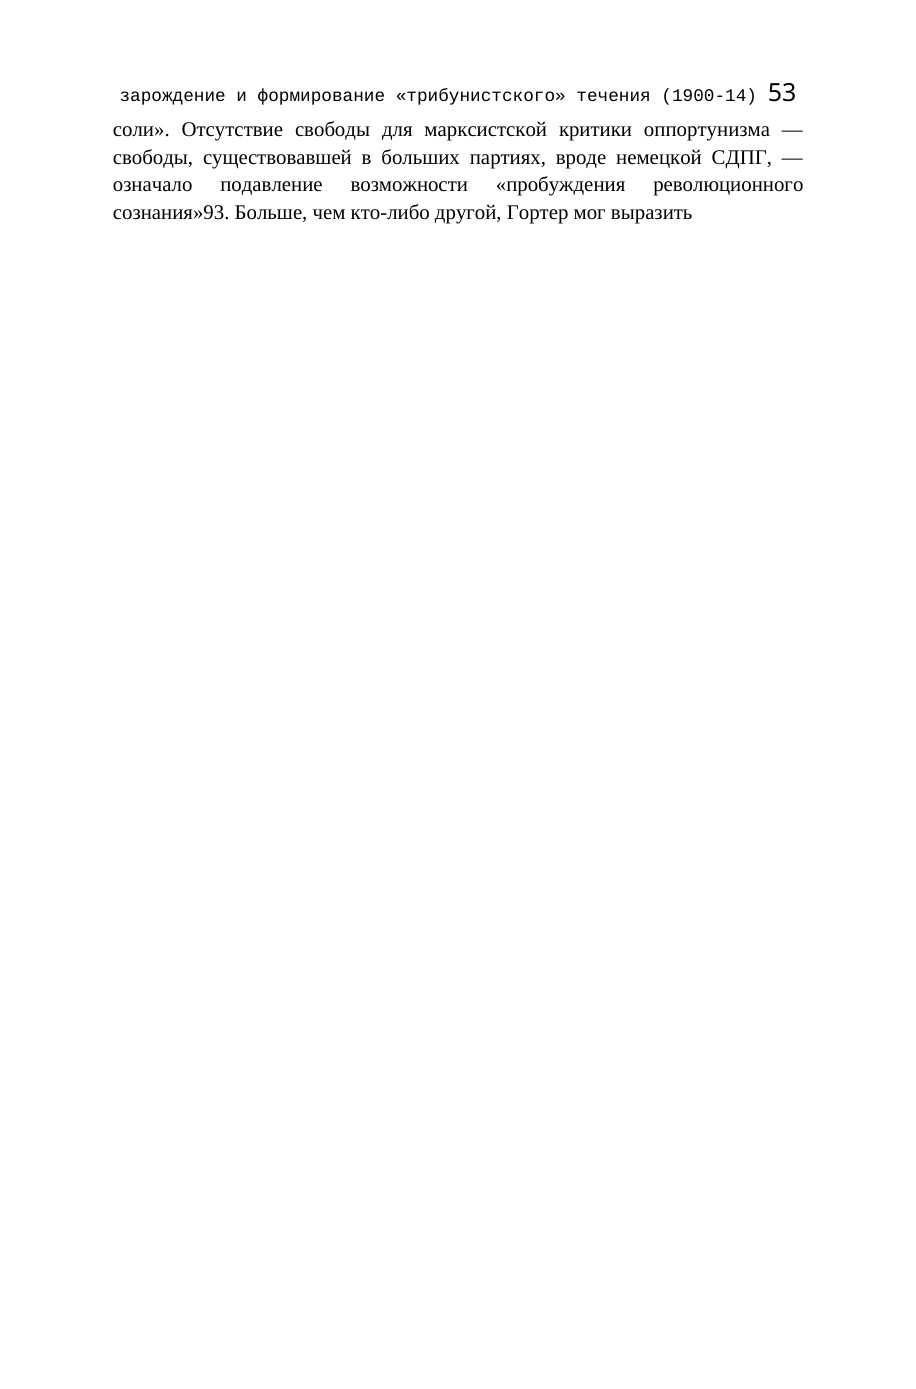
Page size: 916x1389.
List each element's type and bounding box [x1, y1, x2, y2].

text [113, 117, 804, 224]
